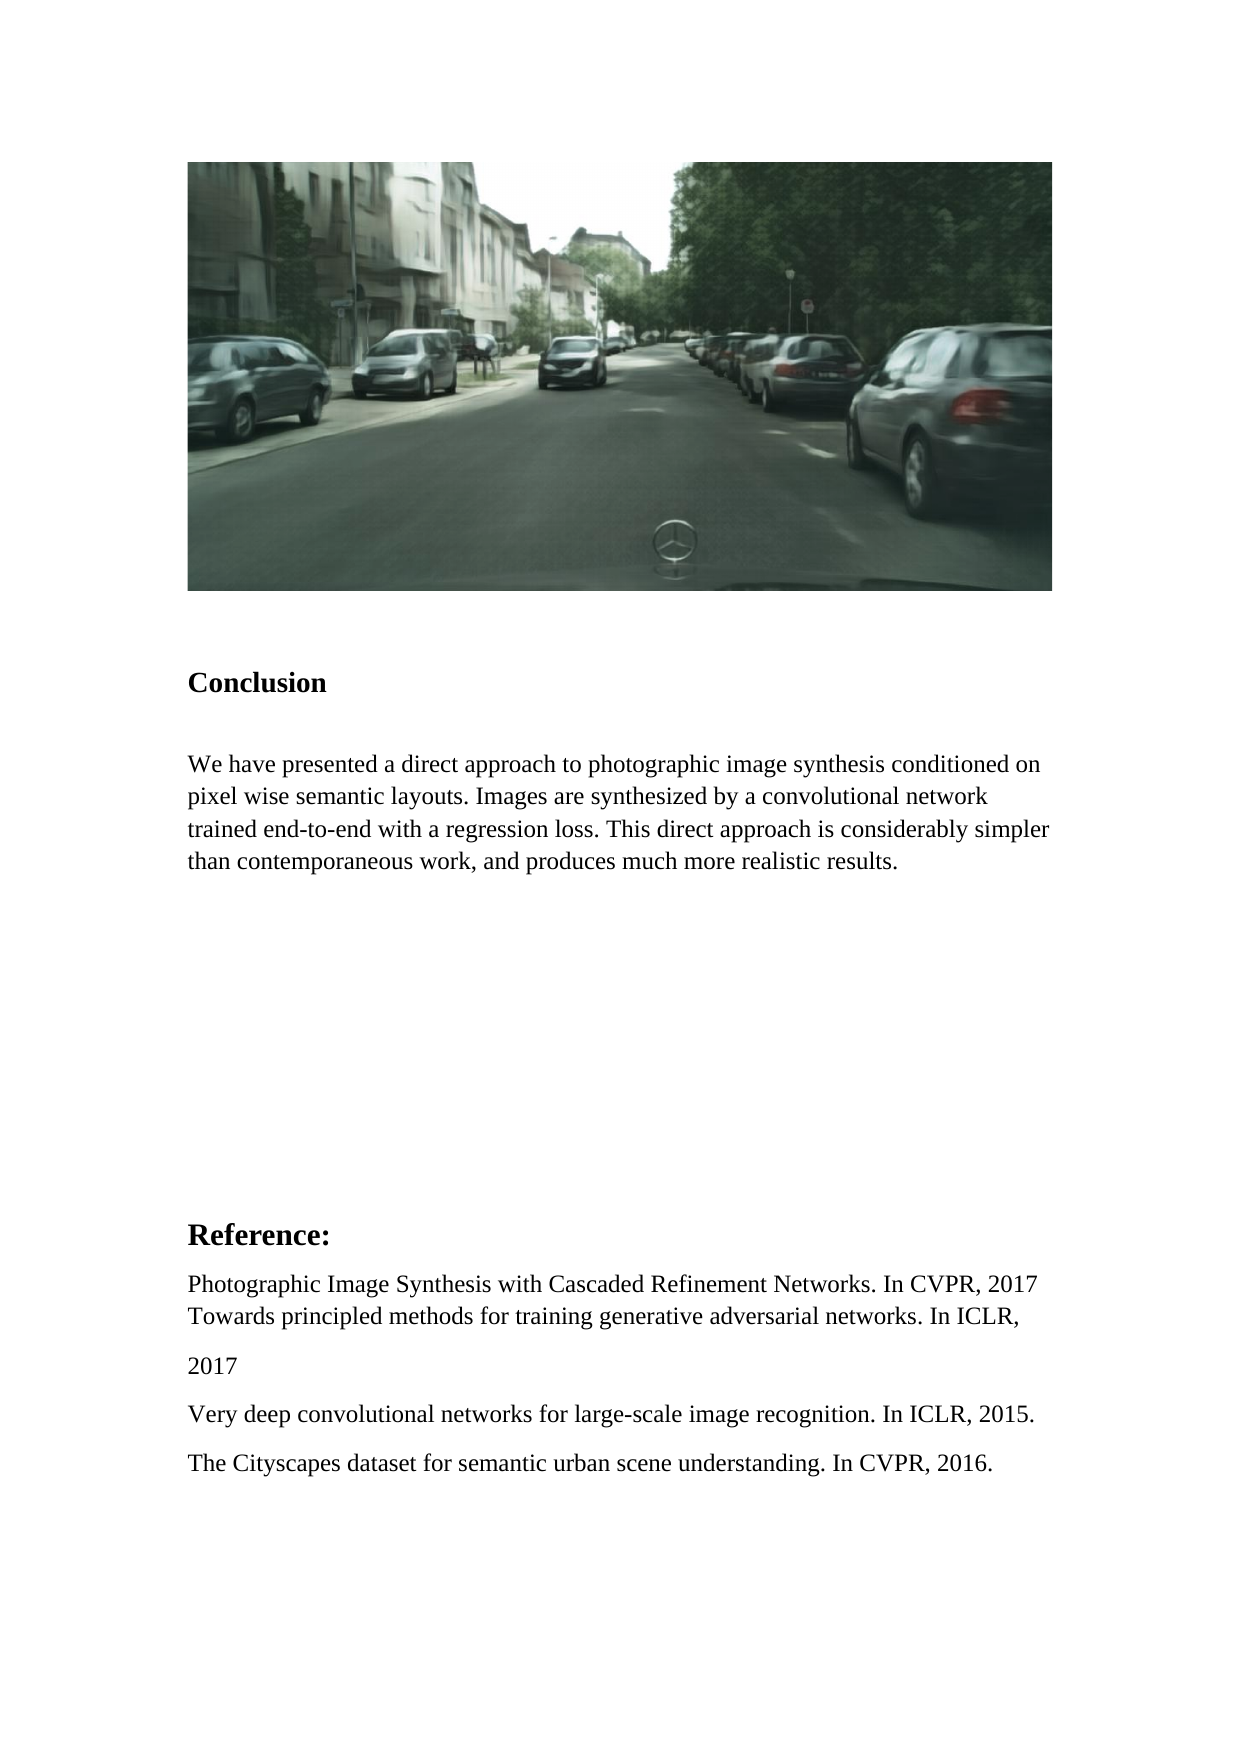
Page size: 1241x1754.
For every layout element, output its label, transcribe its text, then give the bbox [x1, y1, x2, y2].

text Photographic Image Synthesis with Cascaded Refinement Networks. In CVPR, 2017 [187, 1267, 1053, 1299]
text We have presented a direct approach to photographic image synthesis conditioned on pixel wise semantic layouts. Images are synthesized by a convolutional network trained end-to-end with a regression loss. This direct approach is considerably simpler than contemporaneous work, and produces much more realistic results. [187, 747, 1053, 877]
text The Cityscapes dataset for semantic urban scene understanding. In CVPR, 2016. [187, 1429, 1053, 1494]
text Conclusion [187, 649, 1053, 714]
text Reference: [187, 1202, 1053, 1267]
picture [187, 162, 1053, 591]
text Towards principled methods for training generative adversarial networks. In ICLR, 2017 [187, 1299, 1053, 1397]
text Very deep convolutional networks for large-scale image recognition. In ICLR, 2015. [187, 1397, 1053, 1429]
